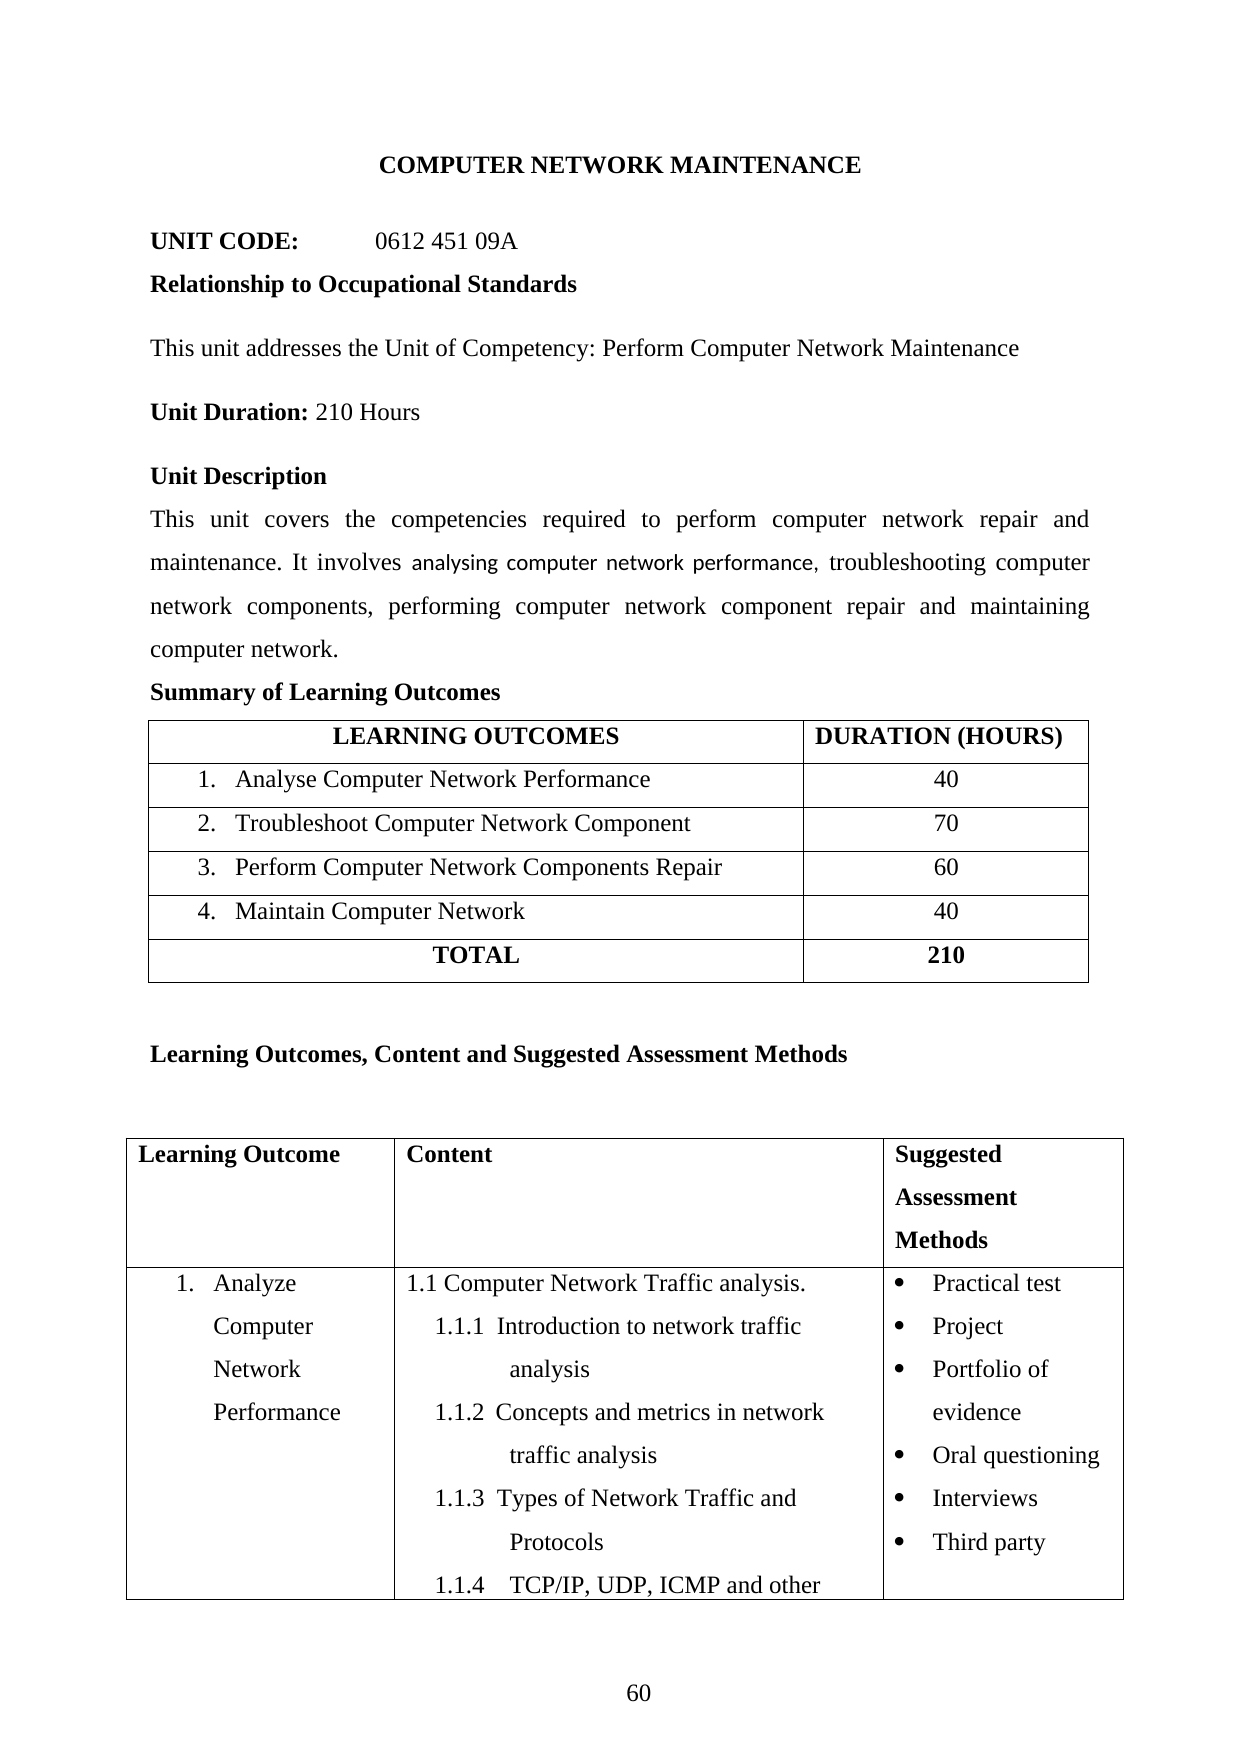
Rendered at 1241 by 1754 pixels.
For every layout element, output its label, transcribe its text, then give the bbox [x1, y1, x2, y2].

subtitle COMPUTER NETWORK MAINTENANCE [150, 150, 1090, 179]
text Unit Duration: 210 Hours [150, 397, 1090, 426]
text Unit Description [150, 461, 1090, 490]
table_cell Troubleshoot Computer Network Component [149, 808, 803, 851]
table_cell 40 [804, 764, 1088, 807]
text Relationship to Occupational Standards [150, 269, 1090, 298]
text Summary of Learning Outcomes [150, 677, 1090, 706]
table_cell Analyse Computer Network Performance [149, 764, 803, 807]
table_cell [884, 1268, 1123, 1598]
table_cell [127, 1268, 394, 1598]
text This unit addresses the Unit of Competency: Perform Computer Network Maintenance [150, 333, 1090, 362]
table_header Learning Outcome [127, 1139, 394, 1267]
table_cell 210 [804, 940, 1088, 982]
table_cell TOTAL [149, 940, 803, 982]
text UNIT CODE: 0612 451 09A [150, 226, 1090, 255]
text Learning Outcomes, Content and Suggested Assessment Methods [150, 1039, 1090, 1068]
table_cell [395, 1268, 883, 1598]
table_header Suggested Assessment Methods [884, 1139, 1123, 1267]
table_cell 40 [804, 896, 1088, 939]
table_header DURATION (HOURS) [804, 721, 1088, 763]
table_header Content [395, 1139, 883, 1267]
table_cell Perform Computer Network Components Repair [149, 852, 803, 895]
text This unit covers the competencies required to perform computer network repair and maintenance. It involves analysing computer network performance, troubleshooting computer network components, performing computer network component repair and maintaining computer network. [150, 504, 1090, 663]
table_cell Maintain Computer Network [149, 896, 803, 939]
table_cell 60 [804, 852, 1088, 895]
table_header LEARNING OUTCOMES [149, 721, 803, 763]
table_cell 70 [804, 808, 1088, 851]
